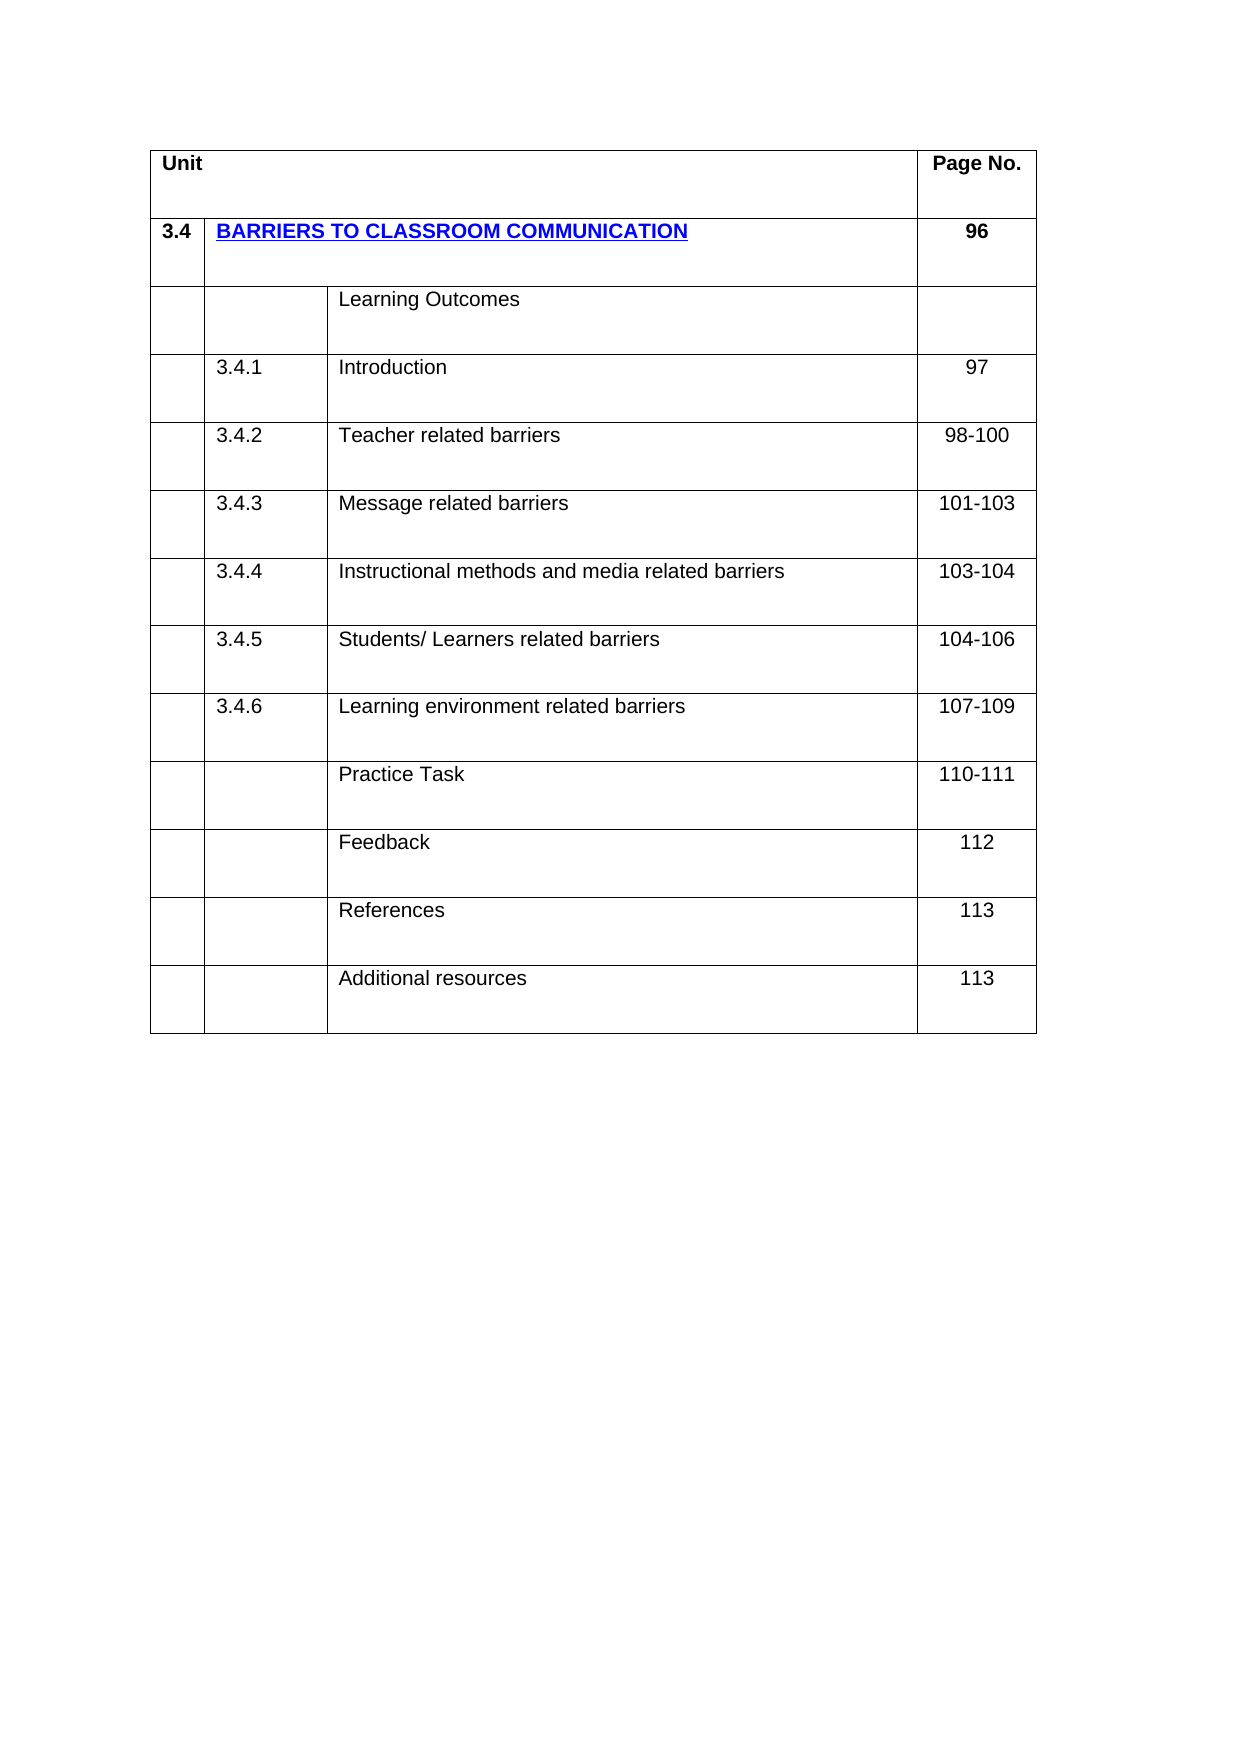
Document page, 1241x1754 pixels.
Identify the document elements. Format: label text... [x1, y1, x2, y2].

table_cell References [328, 898, 917, 965]
table_cell [151, 287, 204, 354]
table_cell 98-100 [918, 423, 1036, 489]
table_cell BARRIERS TO CLASSROOM COMMUNICATION [205, 219, 917, 286]
table_cell [151, 694, 204, 761]
table_cell Students/ Learners related barriers [328, 626, 917, 693]
table_cell [151, 423, 204, 489]
table_cell 101-103 [918, 491, 1036, 557]
table_cell Learning environment related barriers [328, 694, 917, 761]
table_cell 96 [918, 219, 1036, 286]
table_cell Instructional methods and media related barriers [328, 559, 917, 625]
table_cell 110-111 [918, 762, 1036, 829]
table_cell [151, 559, 204, 625]
table_cell 113 [918, 898, 1036, 965]
table_cell Additional resources [328, 966, 917, 1033]
table_cell 3.4.3 [205, 491, 327, 557]
table_cell [205, 762, 327, 829]
table_header Page No. [918, 151, 1036, 218]
table_cell Introduction [328, 355, 917, 422]
table_cell [151, 491, 204, 557]
table_cell 3.4.2 [205, 423, 327, 489]
table_cell [151, 898, 204, 965]
table_cell [151, 626, 204, 693]
table_cell 97 [918, 355, 1036, 422]
table_cell Message related barriers [328, 491, 917, 557]
table_cell 3.4.4 [205, 559, 327, 625]
table_cell [918, 287, 1036, 354]
table_cell 3.4.6 [205, 694, 327, 761]
table_cell 3.4.1 [205, 355, 327, 422]
table_cell Learning Outcomes [328, 287, 917, 354]
table_cell 103-104 [918, 559, 1036, 625]
table_cell [205, 898, 327, 965]
table_cell 113 [918, 966, 1036, 1033]
table_cell [205, 966, 327, 1033]
table_cell Teacher related barriers [328, 423, 917, 489]
table_cell 107-109 [918, 694, 1036, 761]
table_header Unit [151, 151, 917, 218]
table_cell Feedback [328, 830, 917, 897]
table_cell 112 [918, 830, 1036, 897]
table_cell 104-106 [918, 626, 1036, 693]
table_cell 3.4.5 [205, 626, 327, 693]
table_cell 3.4 [151, 219, 204, 286]
table_cell [205, 287, 327, 354]
table_cell [151, 966, 204, 1033]
table_cell [151, 355, 204, 422]
table_cell [151, 762, 204, 829]
table_cell Practice Task [328, 762, 917, 829]
table_cell [205, 830, 327, 897]
table_cell [151, 830, 204, 897]
